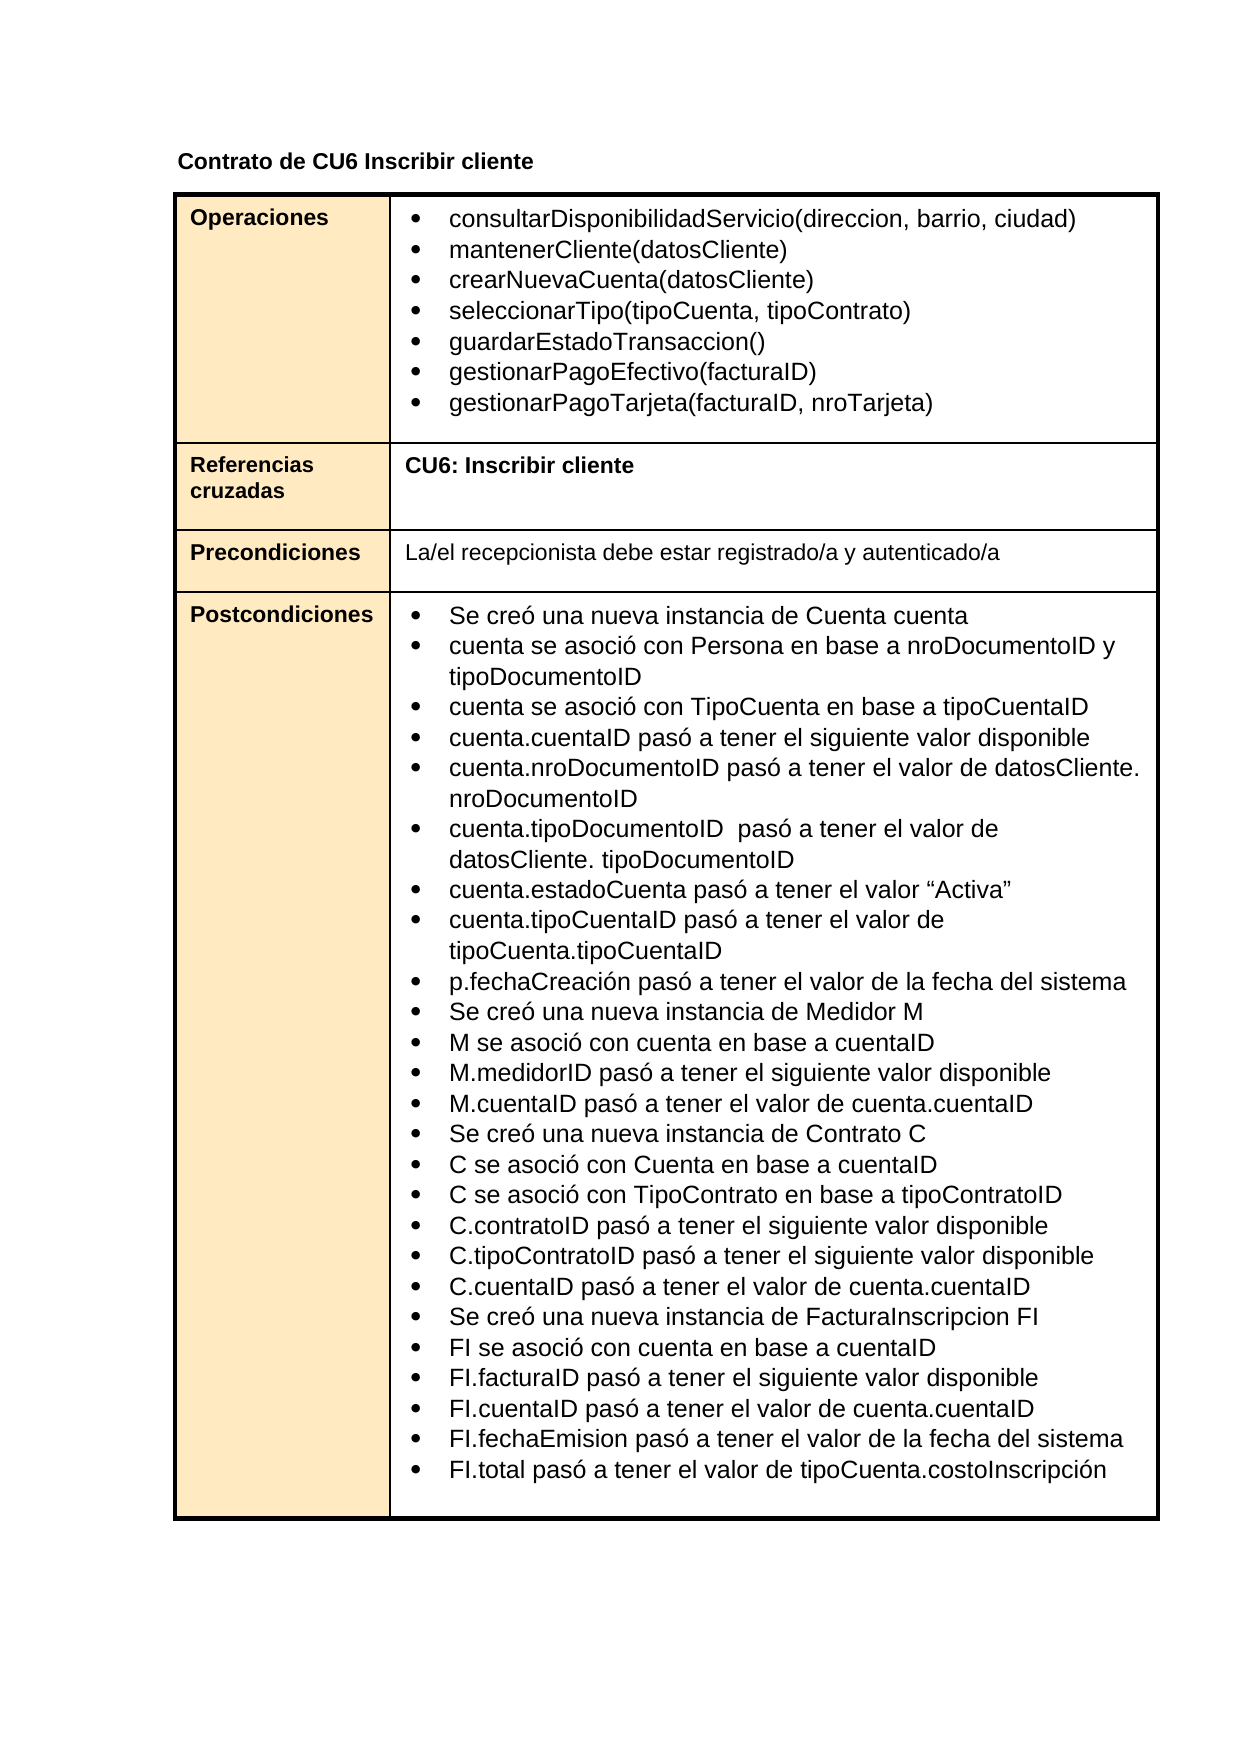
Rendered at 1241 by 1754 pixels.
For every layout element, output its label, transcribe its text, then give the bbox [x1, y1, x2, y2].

table_cell CU6: Inscribir cliente [391, 444, 1156, 529]
table_header Operaciones [177, 197, 389, 442]
table_cell Referencias cruzadas [177, 444, 389, 529]
text Contrato de CU6 Inscribir cliente [177, 148, 1063, 174]
table_cell La/el recepcionista debe estar registrado/a y autenticado/a [391, 531, 1156, 591]
table_header consultarDisponibilidadServicio(direccion, barrio, ciudad) mantenerCliente(datosCliente) crearNuevaCuenta(datosCliente) seleccionarTipo(tipoCuenta, tipoContrato) guardarEstadoTransaccion() gestionarPagoEfectivo(facturaID) gestionarPagoTarjeta(facturaID, nroTarjeta) [391, 197, 1156, 442]
table_cell Precondiciones [177, 531, 389, 591]
table_cell Postcondiciones [177, 593, 389, 1516]
table_cell Se creó una nueva instancia de Cuenta cuenta cuenta se asoció con Persona en base a nroDocumentoID y tipoDocumentoID cuenta se asoció con TipoCuenta en base a tipoCuentaID cuenta.cuentaID pasó a tener el siguiente valor disponible cuenta.nroDocumentoID pasó a tener el valor de datosCliente. nroDocumentoID cuenta.tipoDocumentoID pasó a tener el valor de datosCliente. tipoDocumentoID cuenta.estadoCuenta pasó a tener el valor “Activa” cuenta.tipoCuentaID pasó a tener el valor de tipoCuenta.tipoCuentaID p.fechaCreación pasó a tener el valor de la fecha del sistema Se creó una nueva instancia de Medidor M M se asoció con cuenta en base a cuentaID M.medidorID pasó a tener el siguiente valor disponible M.cuentaID pasó a tener el valor de cuenta.cuentaID Se creó una nueva instancia de Contrato C C se asoció con Cuenta en base a cuentaID C se asoció con TipoContrato en base a tipoContratoID C.contratoID pasó a tener el siguiente valor disponible C.tipoContratoID pasó a tener el siguiente valor disponible C.cuentaID pasó a tener el valor de cuenta.cuentaID Se creó una nueva instancia de FacturaInscripcion FI FI se asoció con cuenta en base a cuentaID FI.facturaID pasó a tener el siguiente valor disponible FI.cuentaID pasó a tener el valor de cuenta.cuentaID FI.fechaEmision pasó a tener el valor de la fecha del sistema FI.total pasó a tener el valor de tipoCuenta.costoInscripción [391, 593, 1156, 1516]
